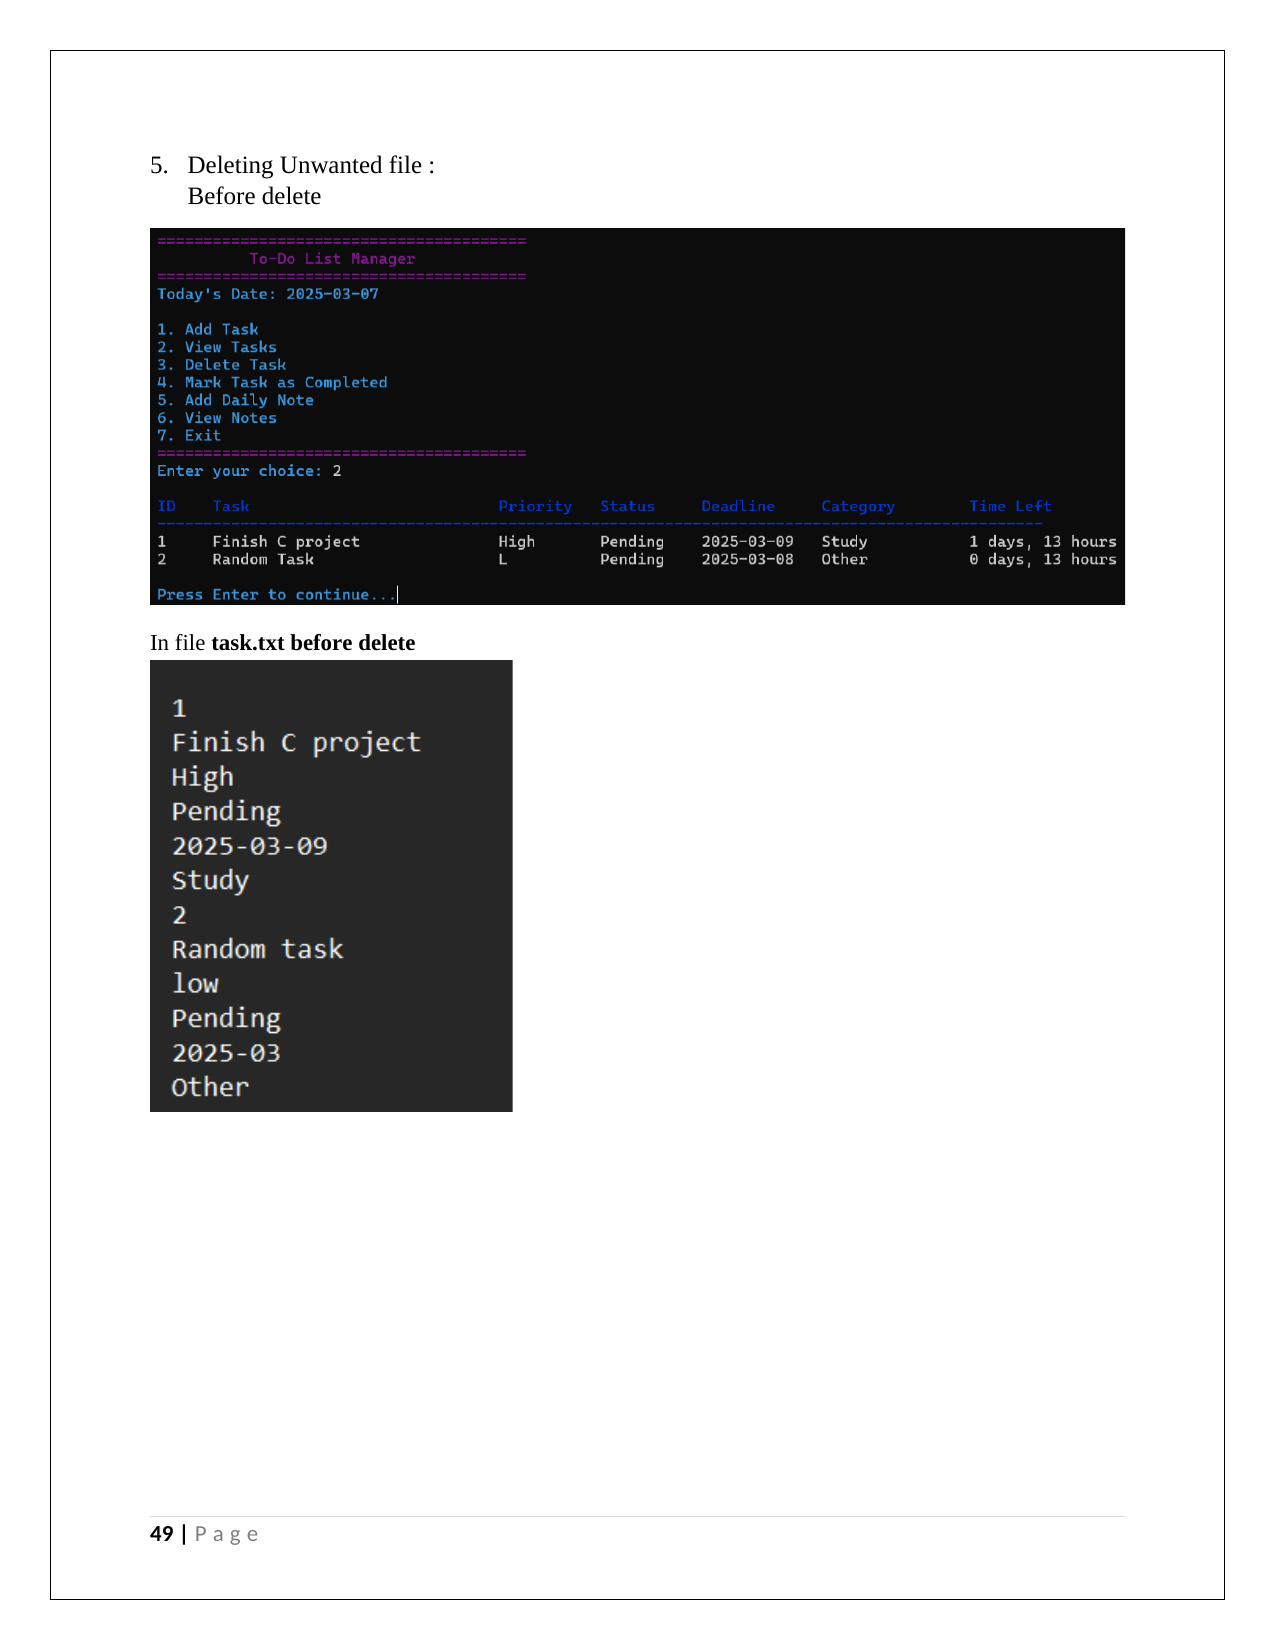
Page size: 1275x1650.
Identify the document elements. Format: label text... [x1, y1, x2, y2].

picture [150, 228, 1125, 605]
picture [150, 660, 513, 1112]
list Deleting Unwanted file : Before delete [150, 150, 1125, 210]
